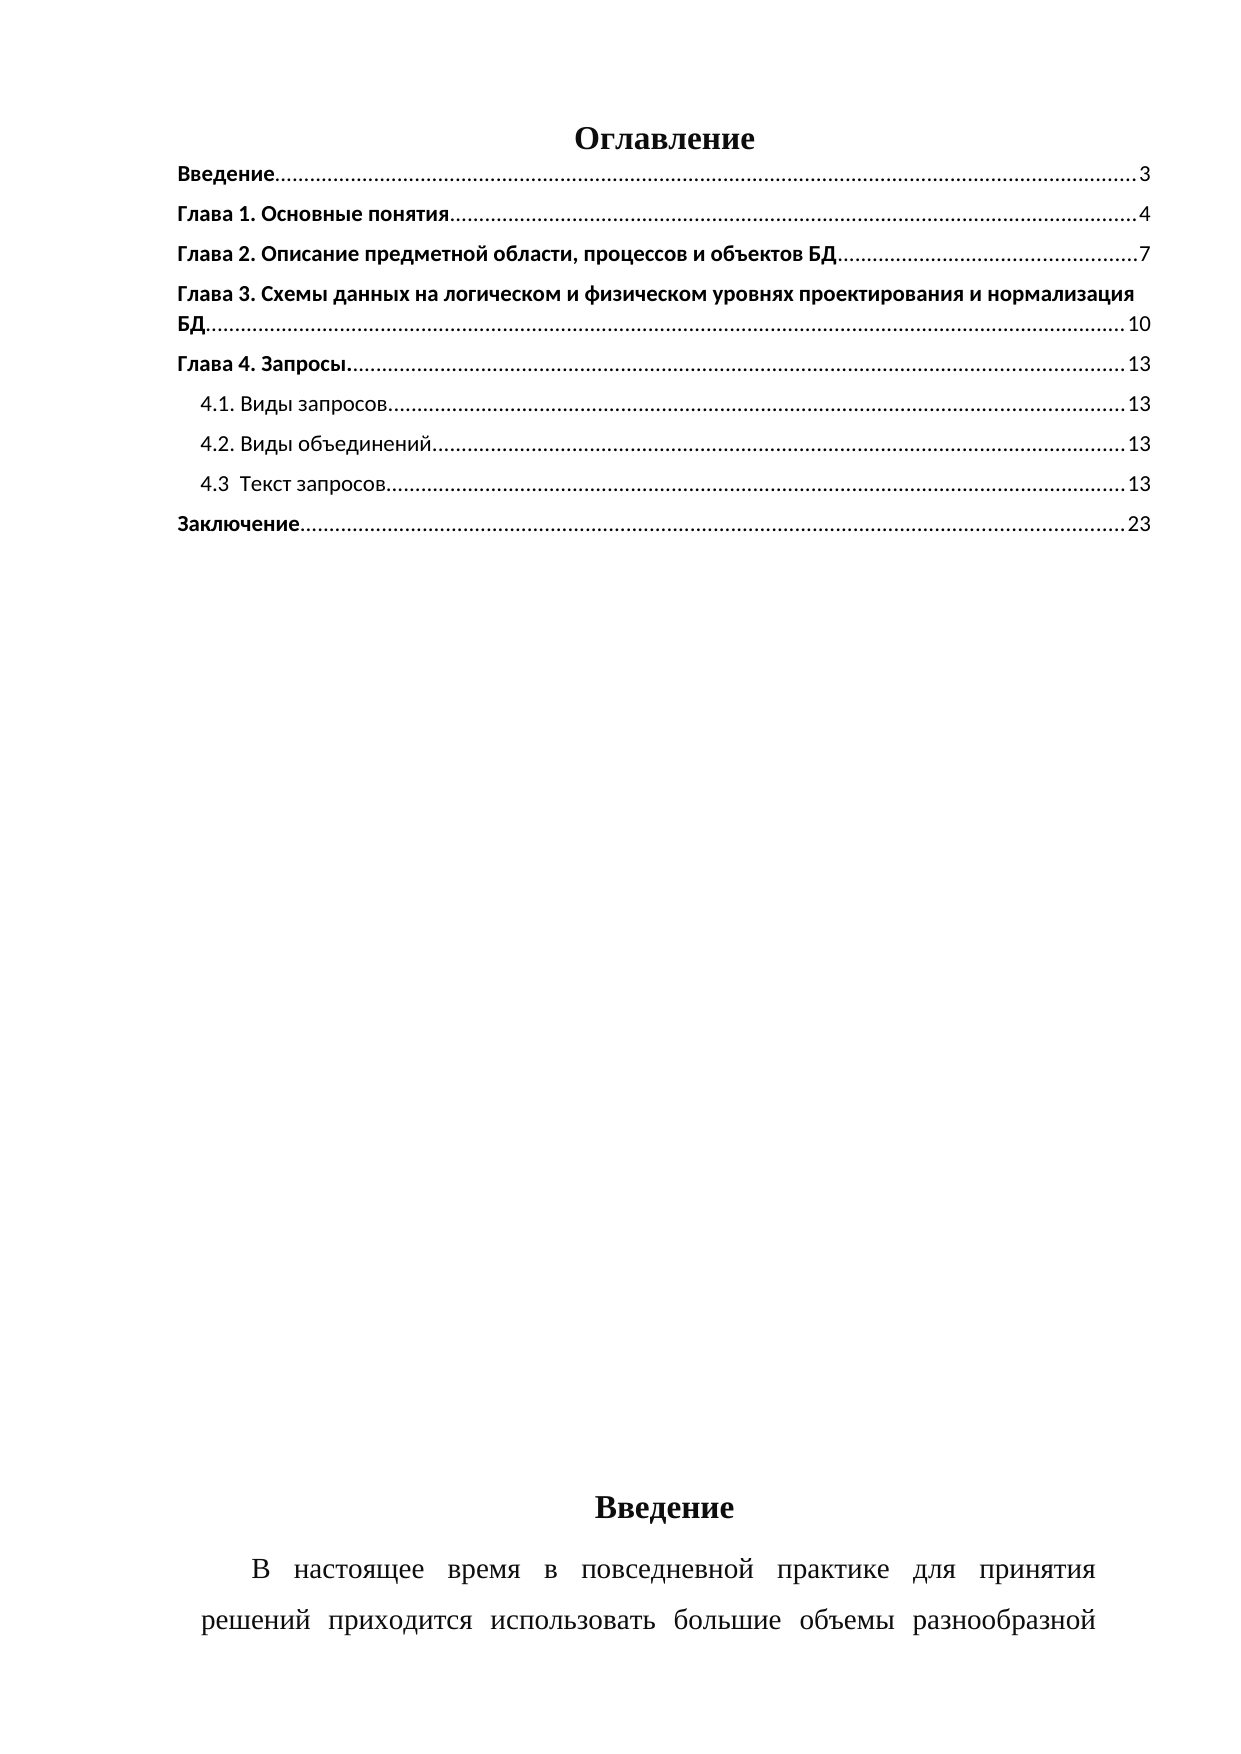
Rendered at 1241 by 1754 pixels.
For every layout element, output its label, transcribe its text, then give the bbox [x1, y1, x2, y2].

subtitle Введение [177, 1487, 1152, 1526]
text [201, 1551, 1097, 1635]
